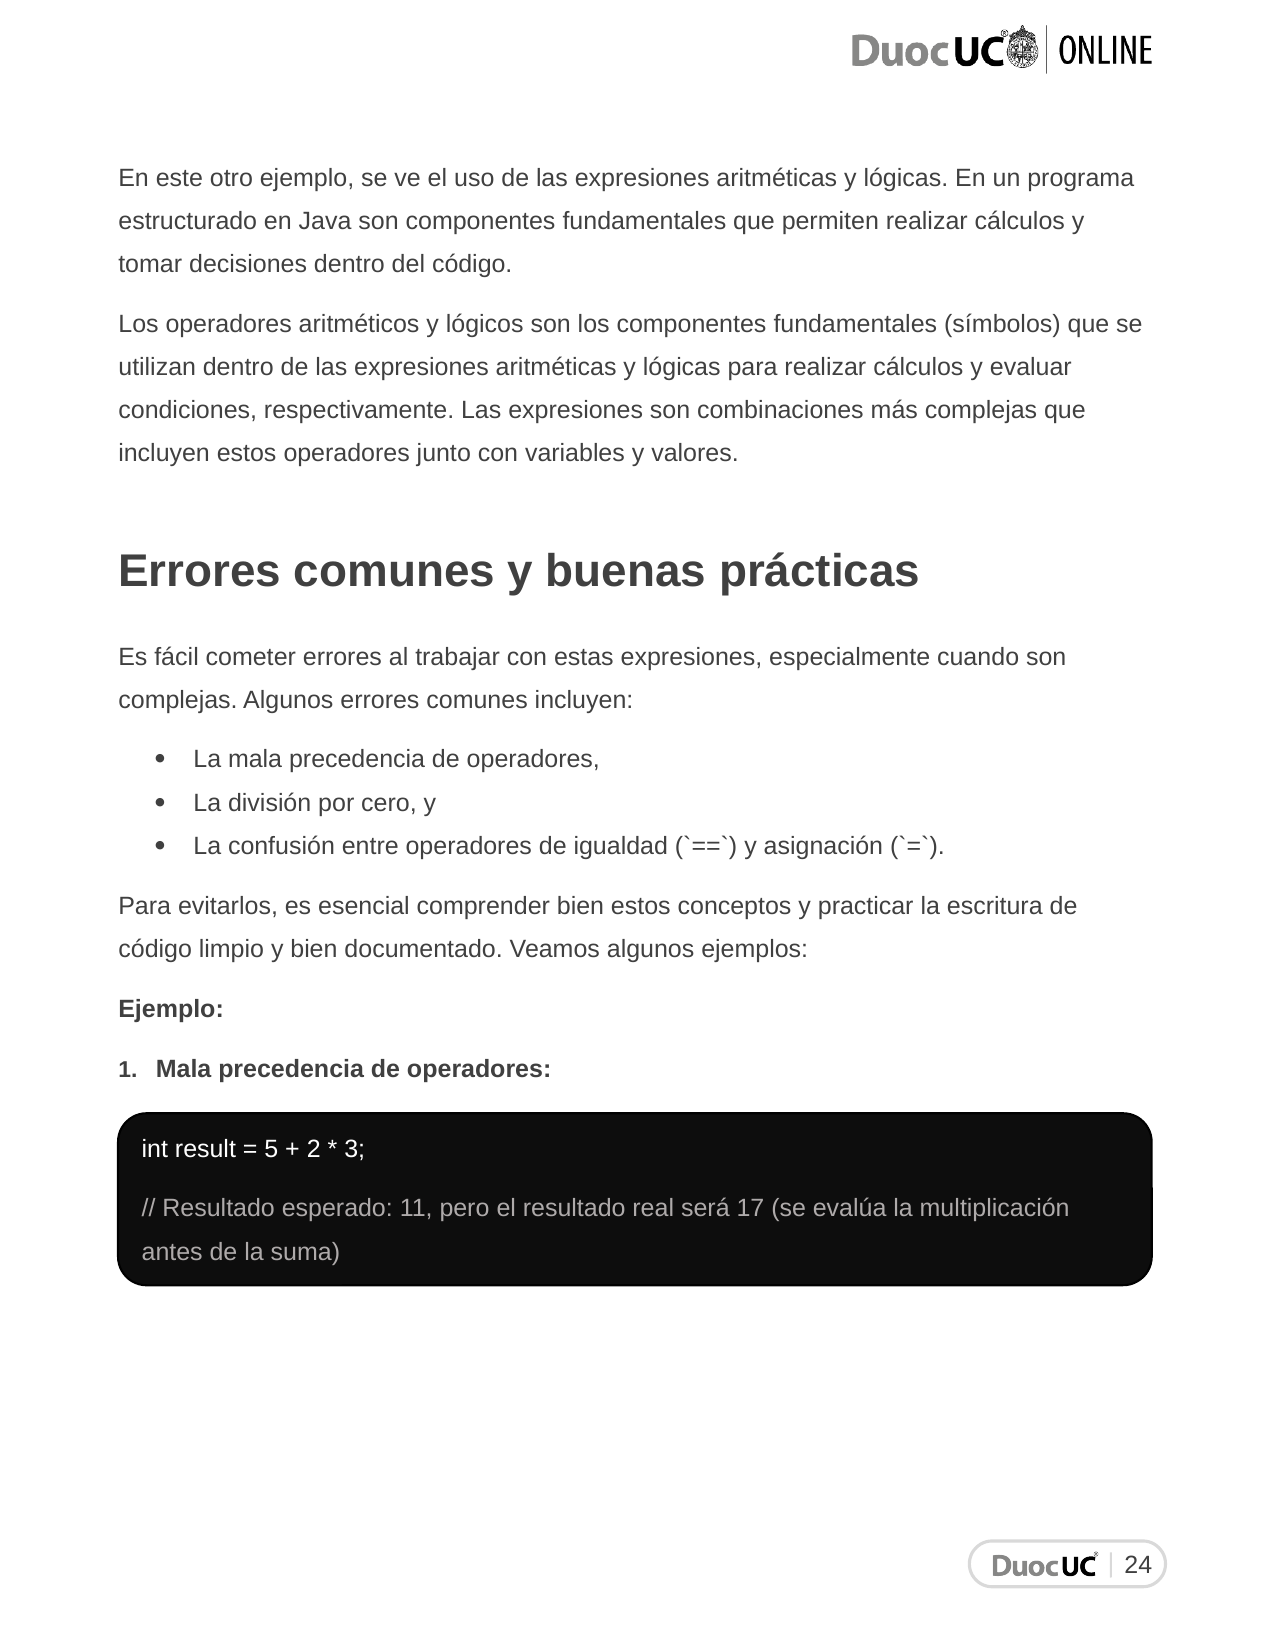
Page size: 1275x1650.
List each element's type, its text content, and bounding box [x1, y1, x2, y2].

picture [832, 0, 1172, 92]
picture [979, 1586, 1112, 1590]
text Los operadores aritméticos y lógicos son los componentes fundamentales (símbolos) que se utilizan dentro de las expresiones aritméticas y lógicas para realizar cálculos y evaluar condiciones, respectivamente. Las expresiones son combinaciones más complejas que incluyen estos operadores junto con variables y valores. [118, 308, 1152, 467]
subtitle Errores comunes y buenas prácticas [118, 543, 1152, 596]
text Es fácil cometer errores al trabajar con estas expresiones, especialmente cuando son complejas. Algunos errores comunes incluyen: [118, 642, 1152, 713]
text Para evitarlos, es esencial comprender bien estos conceptos y practicar la escritura de código limpio y bien documentado. Veamos algunos ejemplos: [118, 891, 1152, 963]
text Ejemplo: [118, 994, 1152, 1022]
list La mala precedencia de operadores, [156, 744, 1152, 773]
list La división por cero, y [156, 788, 1152, 817]
list La confusión entre operadores de igualdad (`==`) y asignación (`=`). [156, 831, 1152, 860]
list Mala precedencia de operadores: [118, 1053, 1152, 1082]
picture [979, 1543, 1112, 1585]
text En este otro ejemplo, se ve el uso de las expresiones aritméticas y lógicas. En un programa estructurado en Java son componentes fundamentales que permiten realizar cálculos y tomar decisiones dentro del código. [118, 162, 1152, 277]
